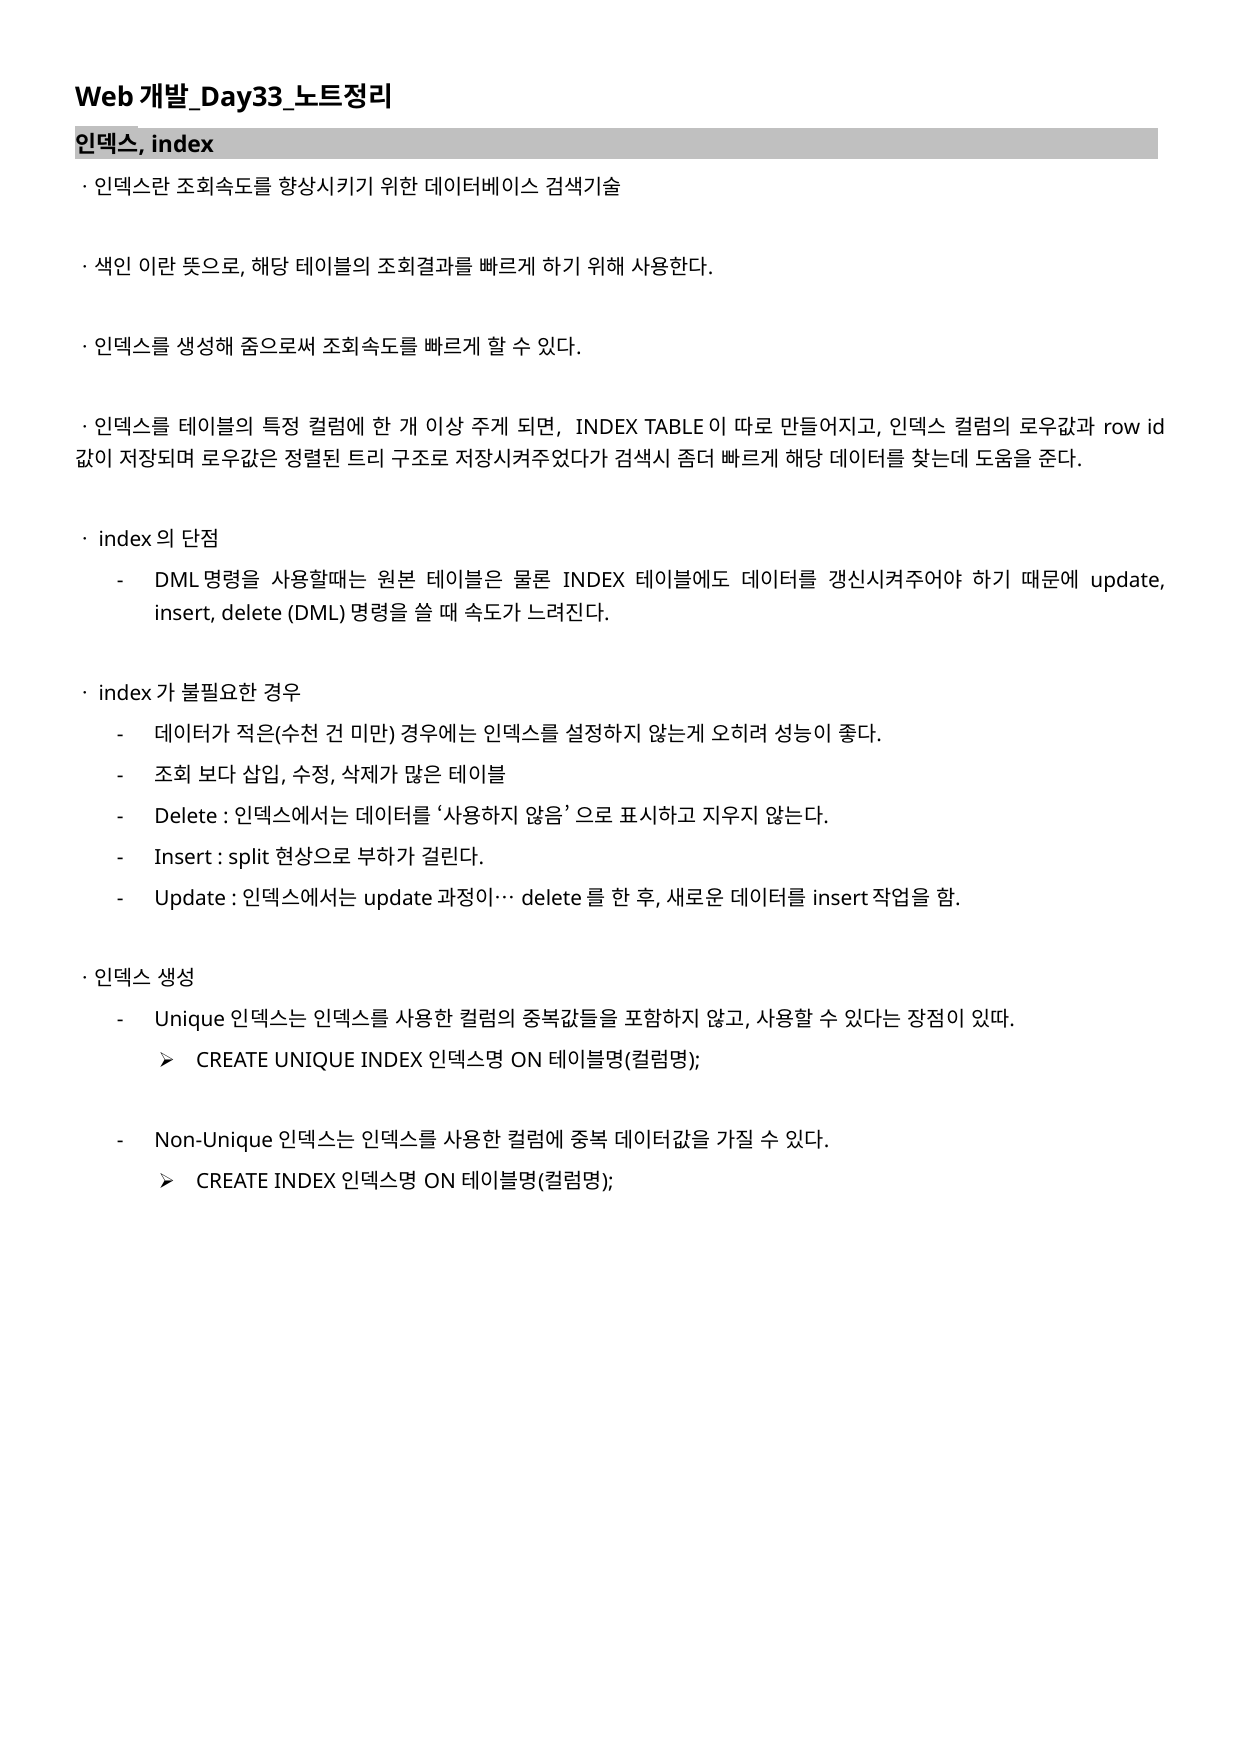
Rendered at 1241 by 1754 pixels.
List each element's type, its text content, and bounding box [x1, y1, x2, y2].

list Non-Unique 인덱스는 인덱스를 사용한 컬럼에 중복 데이터값을 가질 수 있다. [117, 1124, 1165, 1154]
text ㆍindex가 불필요한 경우 [75, 676, 1165, 707]
text ㆍ색인 이란 뜻으로, 해당 테이블의 조회결과를 빠르게 하기 위해 사용한다. [75, 250, 1165, 280]
text ㆍindex의 단점 [75, 523, 1165, 553]
text ㆍ인덱스란 조회속도를 향상시키기 위한 데이터베이스 검색기술 [75, 170, 1165, 200]
list CREATE INDEX 인덱스명 ON 테이블명(컬럼명); [158, 1165, 1165, 1195]
list 데이터가 적은(수천 건 미만) 경우에는 인덱스를 설정하지 않는게 오히려 성능이 좋다. [117, 717, 1165, 748]
list DML명령을 사용할때는 원본 테이블은 물론 INDEX 테이블에도 데이터를 갱신시켜주어야 하기 때문에 update, insert, delete (DML) 명령을 쓸 때 속도가 느려진다. [117, 564, 1165, 627]
list Unique 인덱스는 인덱스를 사용한 컬럼의 중복값들을 포함하지 않고, 사용할 수 있다는 장점이 있따. [117, 1003, 1165, 1033]
text 인덱스, index [138, 126, 1165, 159]
list Delete : 인덱스에서는 데이터를 ‘사용하지 않음’ 으로 표시하고 지우지 않는다. [117, 799, 1165, 830]
list Insert : split 현상으로 부하가 걸린다. [117, 841, 1165, 871]
text ㆍ인덱스를 테이블의 특정 컬럼에 한 개 이상 주게 되면, INDEX TABLE이 따로 만들어지고, 인덱스 컬럼의 로우값과 row id값이 저장되며 로우값은 정렬된 트리 구조로 저장시켜주었다가 검색시 좀더 빠르게 해당 데이터를 찾는데 도움을 준다. [75, 410, 1165, 473]
list Update : 인덱스에서는 update과정이… delete를 한 후, 새로운 데이터를 insert작업을 함. [117, 882, 1165, 912]
text ㆍ인덱스를 생성해 줌으로써 조회속도를 빠르게 할 수 있다. [75, 330, 1165, 360]
text Web개발_Day33_노트정리 [75, 75, 1165, 114]
list CREATE UNIQUE INDEX 인덱스명 ON 테이블명(컬럼명); [158, 1044, 1165, 1074]
list 조회 보다 삽입, 수정, 삭제가 많은 테이블 [117, 758, 1165, 789]
text ㆍ인덱스 생성 [75, 962, 1165, 992]
